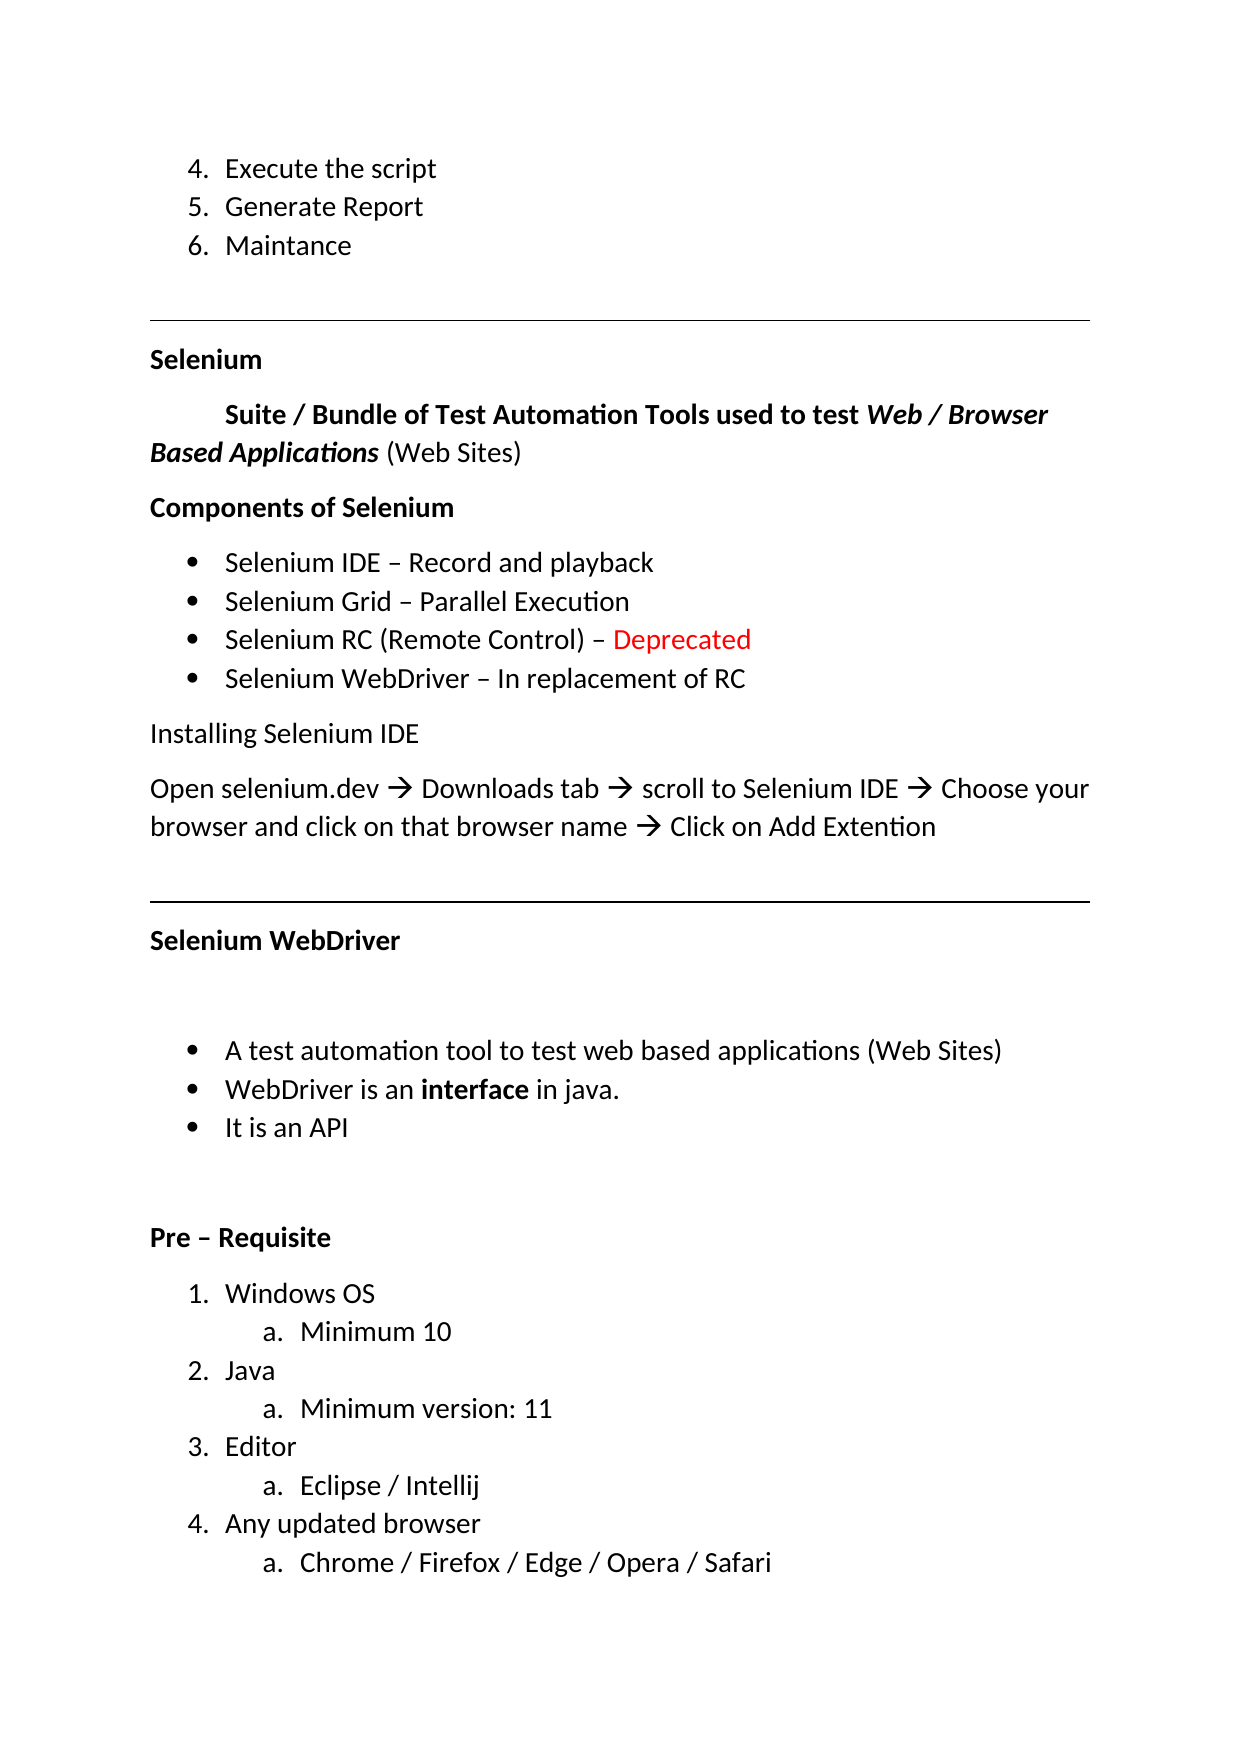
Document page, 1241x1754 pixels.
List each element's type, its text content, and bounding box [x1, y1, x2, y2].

text Selenium [150, 341, 1090, 376]
text Installing Selenium IDE [150, 715, 1090, 751]
text Open selenium.dev Downloads tab scroll to Selenium IDE Choose your browser and click on that browser name Click on Add Extention [150, 770, 1090, 844]
list Execute the script [187, 150, 1090, 186]
list Generate Report [187, 188, 1090, 224]
list It is an API [187, 1109, 1090, 1145]
text Selenium WebDriver [150, 922, 1090, 958]
list Any updated browser [187, 1505, 1090, 1541]
list Minimum version: 11 [262, 1390, 1090, 1426]
text Components of Selenium [150, 489, 1090, 525]
list Selenium WebDriver – In replacement of RC [187, 660, 1090, 695]
text Pre – Requisite [150, 1219, 1090, 1255]
list Editor [187, 1428, 1090, 1464]
list Eclipse / Intellij [262, 1467, 1090, 1502]
list Chrome / Firefox / Edge / Opera / Safari [262, 1544, 1090, 1579]
list Minimum 10 [262, 1313, 1090, 1349]
list Maintance [187, 227, 1090, 262]
list A test automation tool to test web based applications (Web Sites) [187, 1032, 1090, 1068]
text Suite / Bundle of Test Automation Tools used to test Web / Browser Based Applications (Web Sites) [150, 396, 1090, 470]
list Selenium IDE – Record and playback [187, 544, 1090, 580]
list Selenium RC (Remote Control) – Deprecated [187, 621, 1090, 657]
list Java [187, 1352, 1090, 1387]
list Windows OS [187, 1275, 1090, 1310]
list WebDriver is an interface in java. [187, 1071, 1090, 1107]
list Selenium Grid – Parallel Execution [187, 583, 1090, 618]
